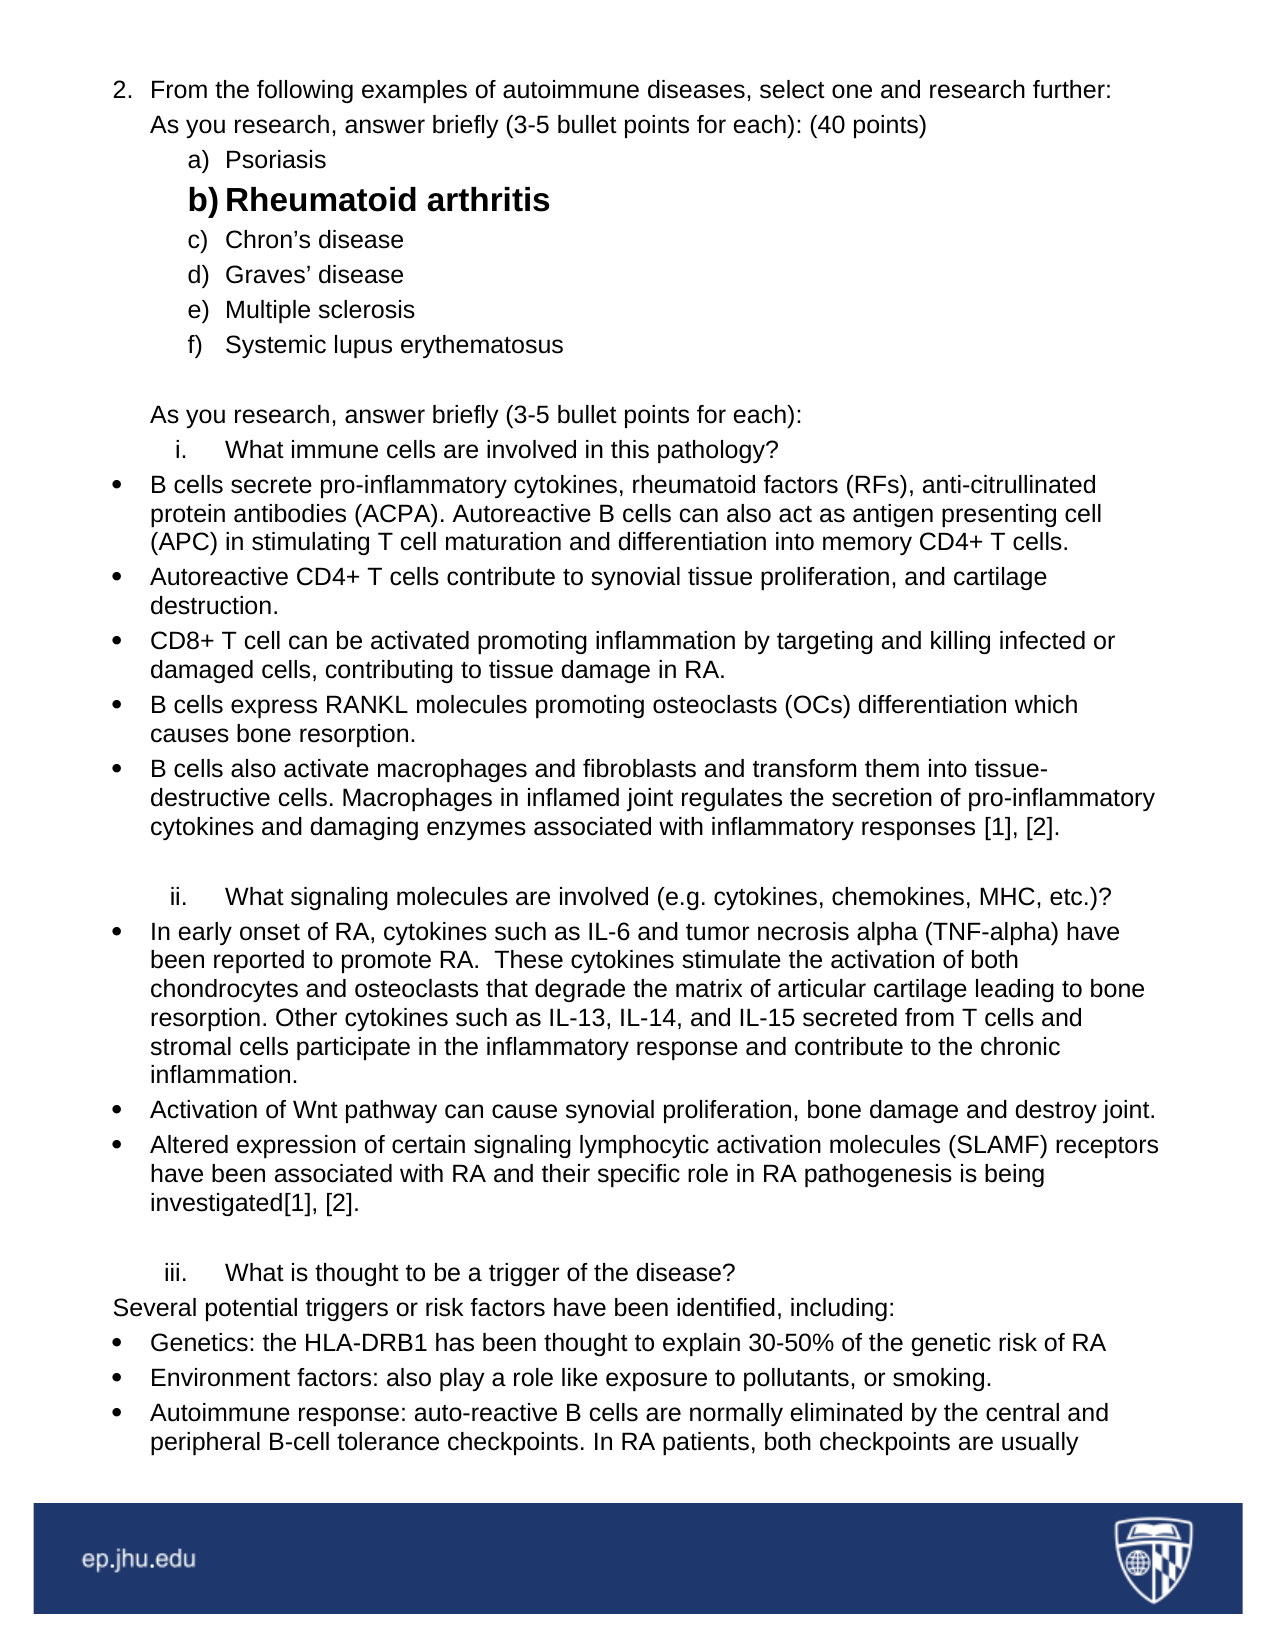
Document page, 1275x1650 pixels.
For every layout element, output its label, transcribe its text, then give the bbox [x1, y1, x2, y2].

list B cells secrete pro-inflammatory cytokines, rheumatoid factors (RFs), anti-citrullinated protein antibodies (ACPA). Autoreactive B cells can also act as antigen presenting cell (APC) in stimulating T cell maturation and differentiation into memory CD4+ T cells. [112, 470, 1162, 556]
list B cells express RANKL molecules promoting osteoclasts (OCs) differentiation which causes bone resorption. [112, 690, 1162, 748]
list As you research, answer briefly (3-5 bullet points for each): (40 points) [150, 110, 1162, 139]
list From the following examples of autoimmune diseases, select one and research further: [112, 75, 1162, 104]
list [112, 1398, 1162, 1456]
list What immune cells are involved in this pathology? [187, 435, 1162, 463]
list Chron’s disease [187, 225, 1162, 253]
list Autoreactive CD4+ T cells contribute to synovial tissue proliferation, and cartilage destruction. [112, 562, 1162, 620]
list Genetics: the HLA-DRB1 has been thought to explain 30-50% of the genetic risk of RA [112, 1328, 1162, 1357]
list Multiple sclerosis [187, 295, 1162, 323]
list Activation of Wnt pathway can cause synovial proliferation, bone damage and destroy joint. [112, 1095, 1162, 1124]
list Altered expression of certain signaling lymphocytic activation molecules (SLAMF) receptors have been associated with RA and their specific role in RA pathogenesis is being investigated. [112, 1130, 1162, 1217]
list In early onset of RA, cytokines such as IL-6 and tumor necrosis alpha (TNF-alpha) have been reported to promote RA. These cytokines stimulate the activation of both chondrocytes and osteoclasts that degrade the matrix of articular cartilage leading to bone resorption. Other cytokines such as IL-13, IL-14, and IL-15 secreted from T cells and stromal cells participate in the inflammatory response and contribute to the chronic inflammation. [112, 916, 1162, 1089]
list CD8+ T cell can be activated promoting inflammation by targeting and killing infected or damaged cells, contributing to tissue damage in RA. [112, 626, 1162, 684]
list Several potential triggers or risk factors have been identified, including: [112, 1293, 1162, 1322]
list As you research, answer briefly (3-5 bullet points for each): [150, 400, 1162, 428]
list B cells also activate macrophages and fibroblasts and transform them into tissue-destructive cells. Macrophages in inflamed joint regulates the secretion of pro-inflammatory cytokines and damaging enzymes associated with inflammatory responses . [112, 754, 1162, 840]
list Systemic lupus erythematosus [187, 330, 1162, 358]
list What is thought to be a trigger of the disease? [187, 1258, 1162, 1287]
list Psoriasis [187, 145, 1162, 174]
list Environment factors: also play a role like exposure to pollutants, or smoking. [112, 1363, 1162, 1392]
list What signaling molecules are involved (e.g. cytokines, chemokines, MHC, etc.)? [187, 881, 1162, 910]
list Graves’ disease [187, 260, 1162, 288]
list Rheumatoid arthritis [187, 180, 1162, 218]
